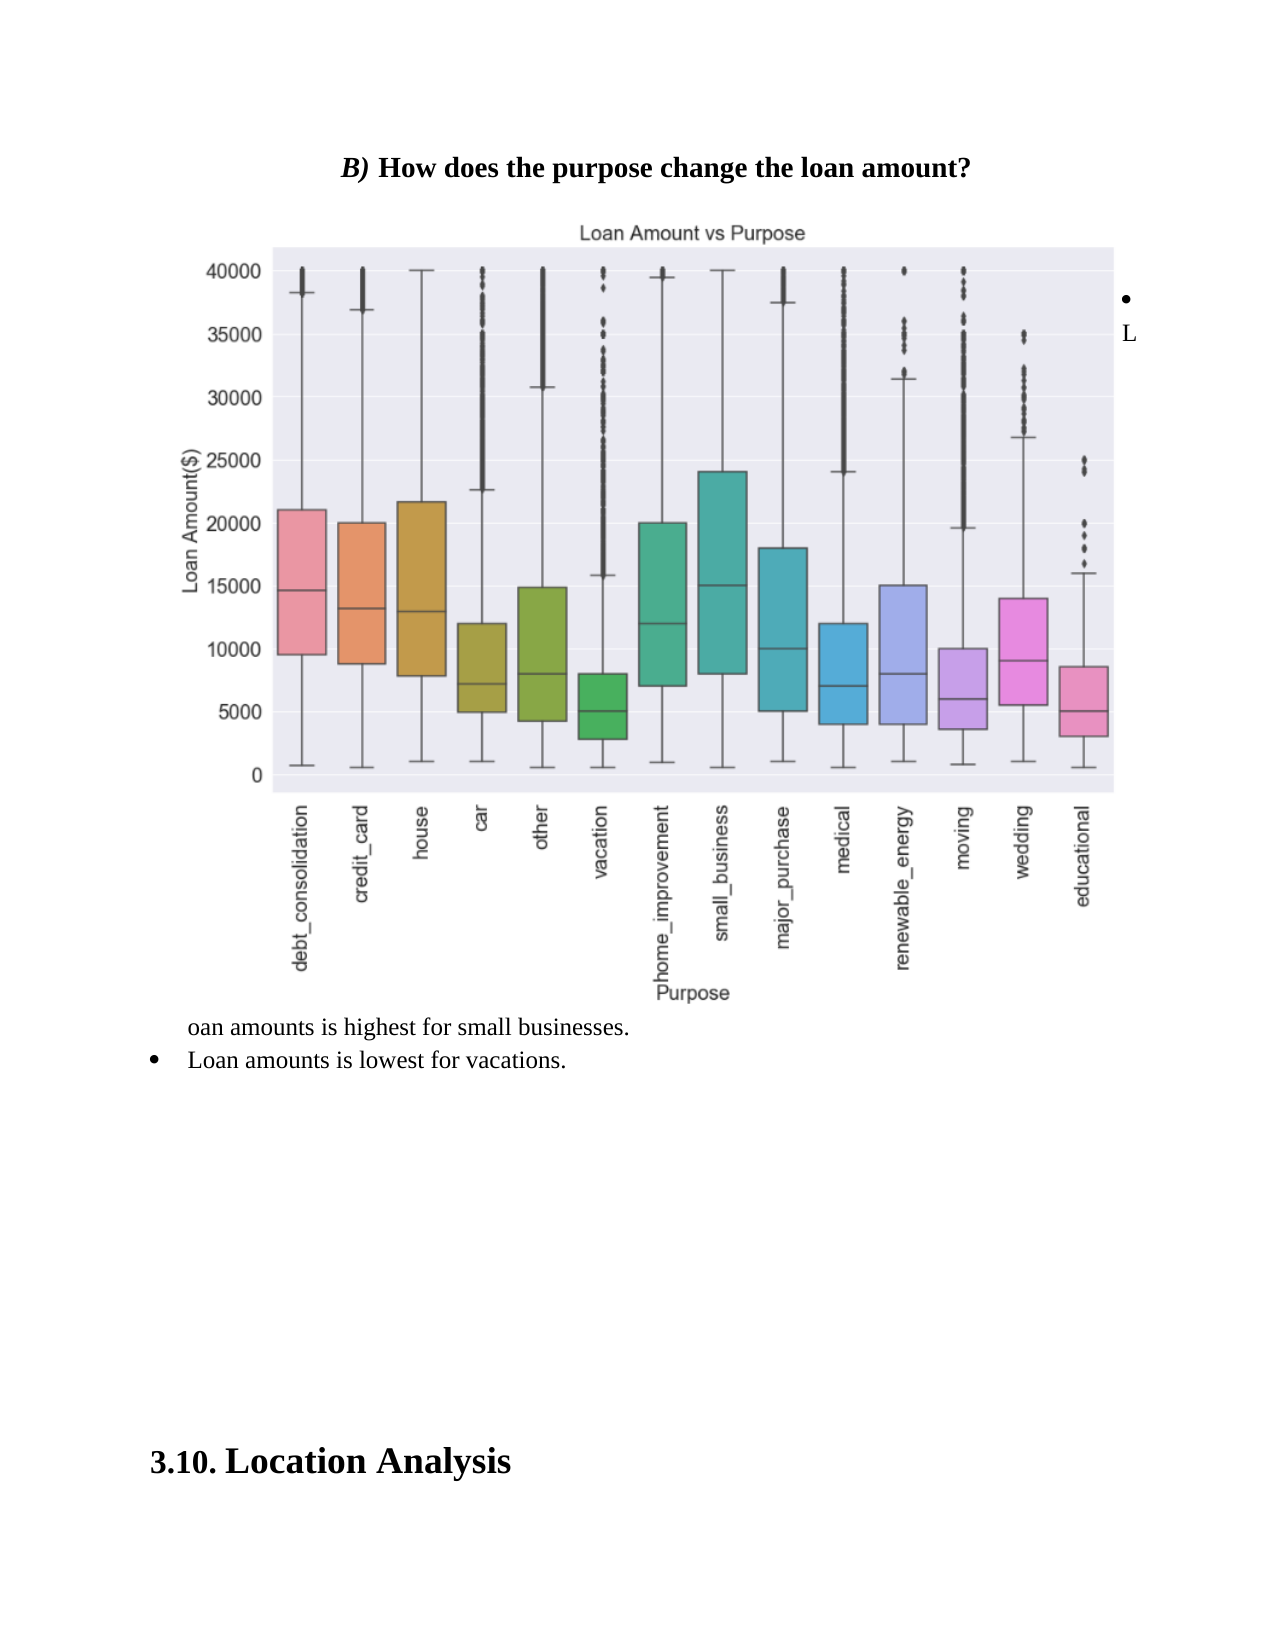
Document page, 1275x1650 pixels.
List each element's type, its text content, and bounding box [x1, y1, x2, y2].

list Loan amounts is lowest for vacations. [150, 1045, 1125, 1074]
picture [150, 217, 1122, 1002]
list How does the purpose change the loan amount? [187, 150, 1125, 183]
list Location Analysis [150, 1439, 1125, 1482]
